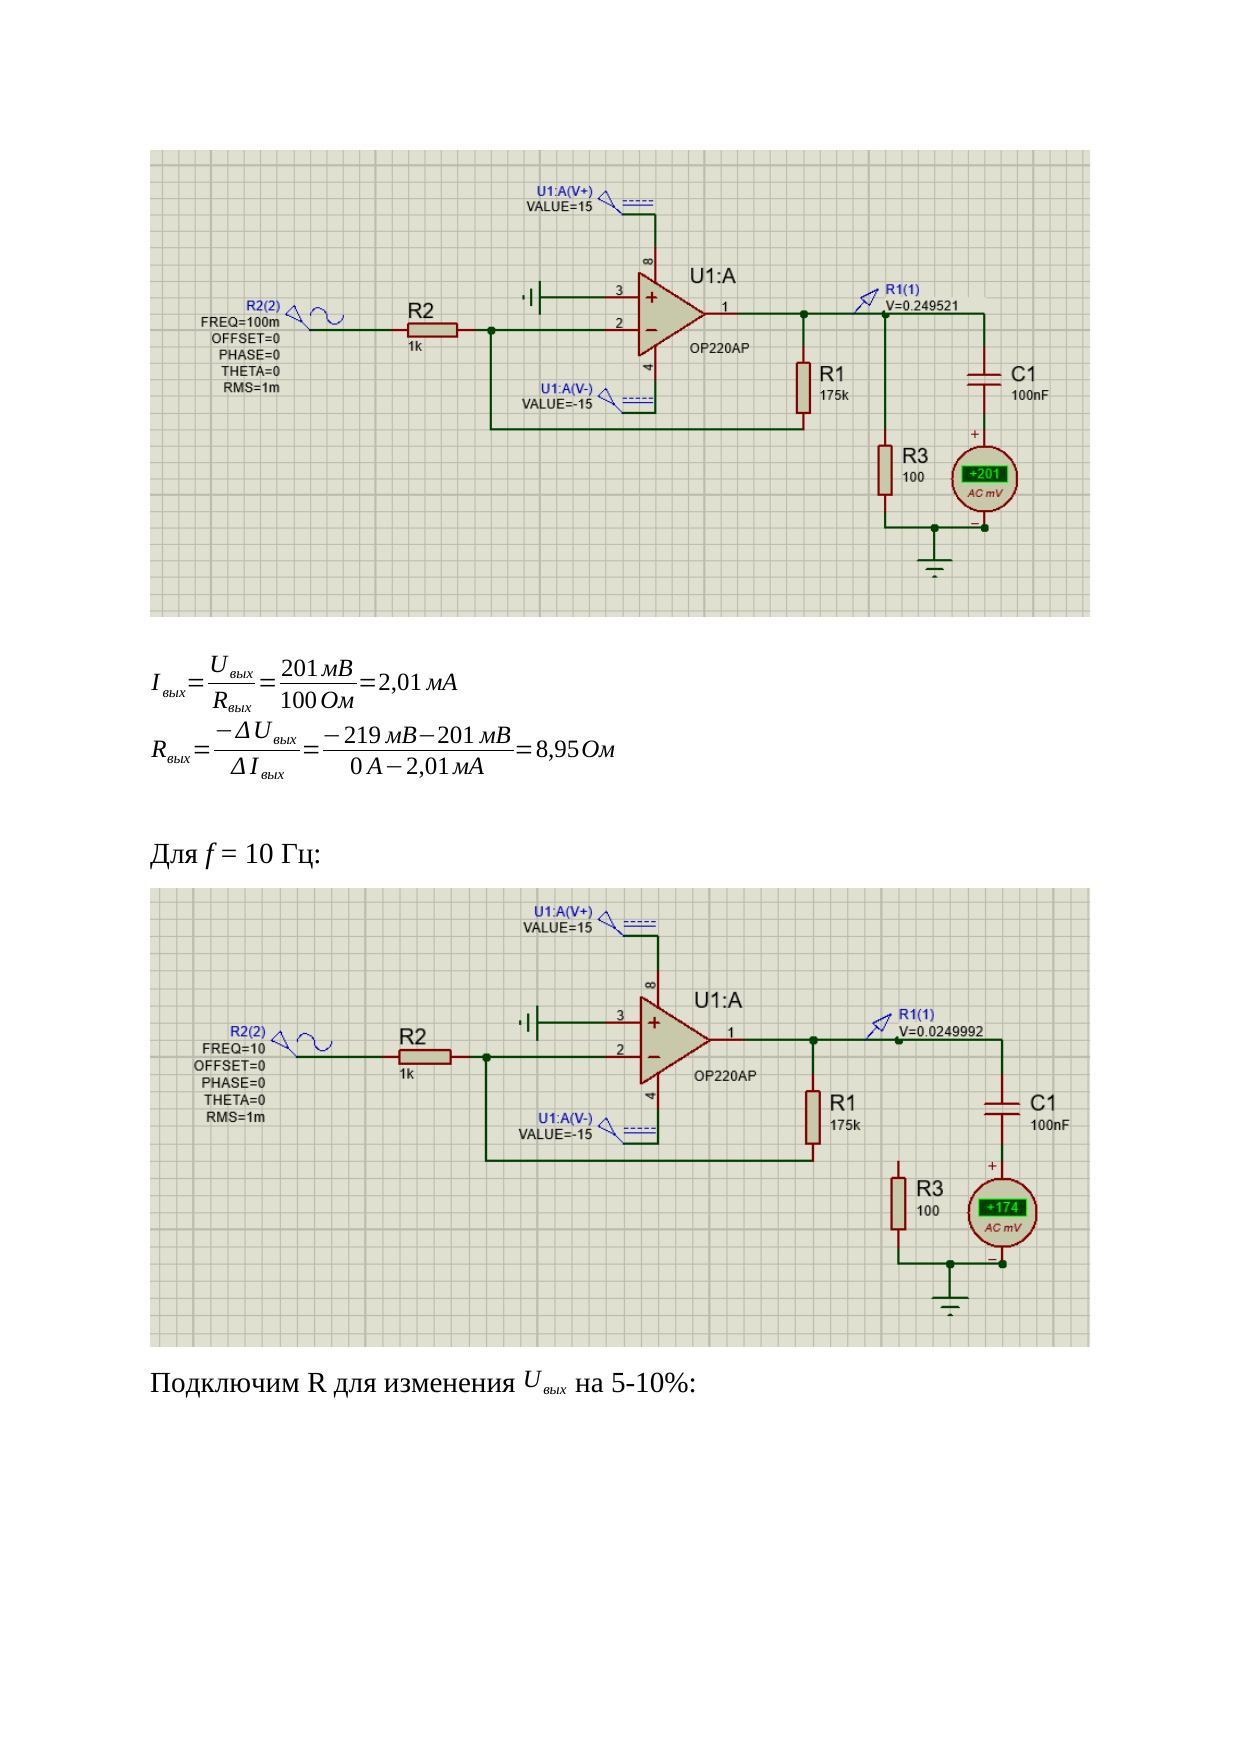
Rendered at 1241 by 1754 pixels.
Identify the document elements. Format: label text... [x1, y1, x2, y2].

picture [150, 888, 1091, 1347]
picture [150, 150, 1091, 617]
text Подключим R для изменения на 5-10%: [150, 1365, 1090, 1398]
text Для f = 10 Гц: [150, 836, 1090, 869]
